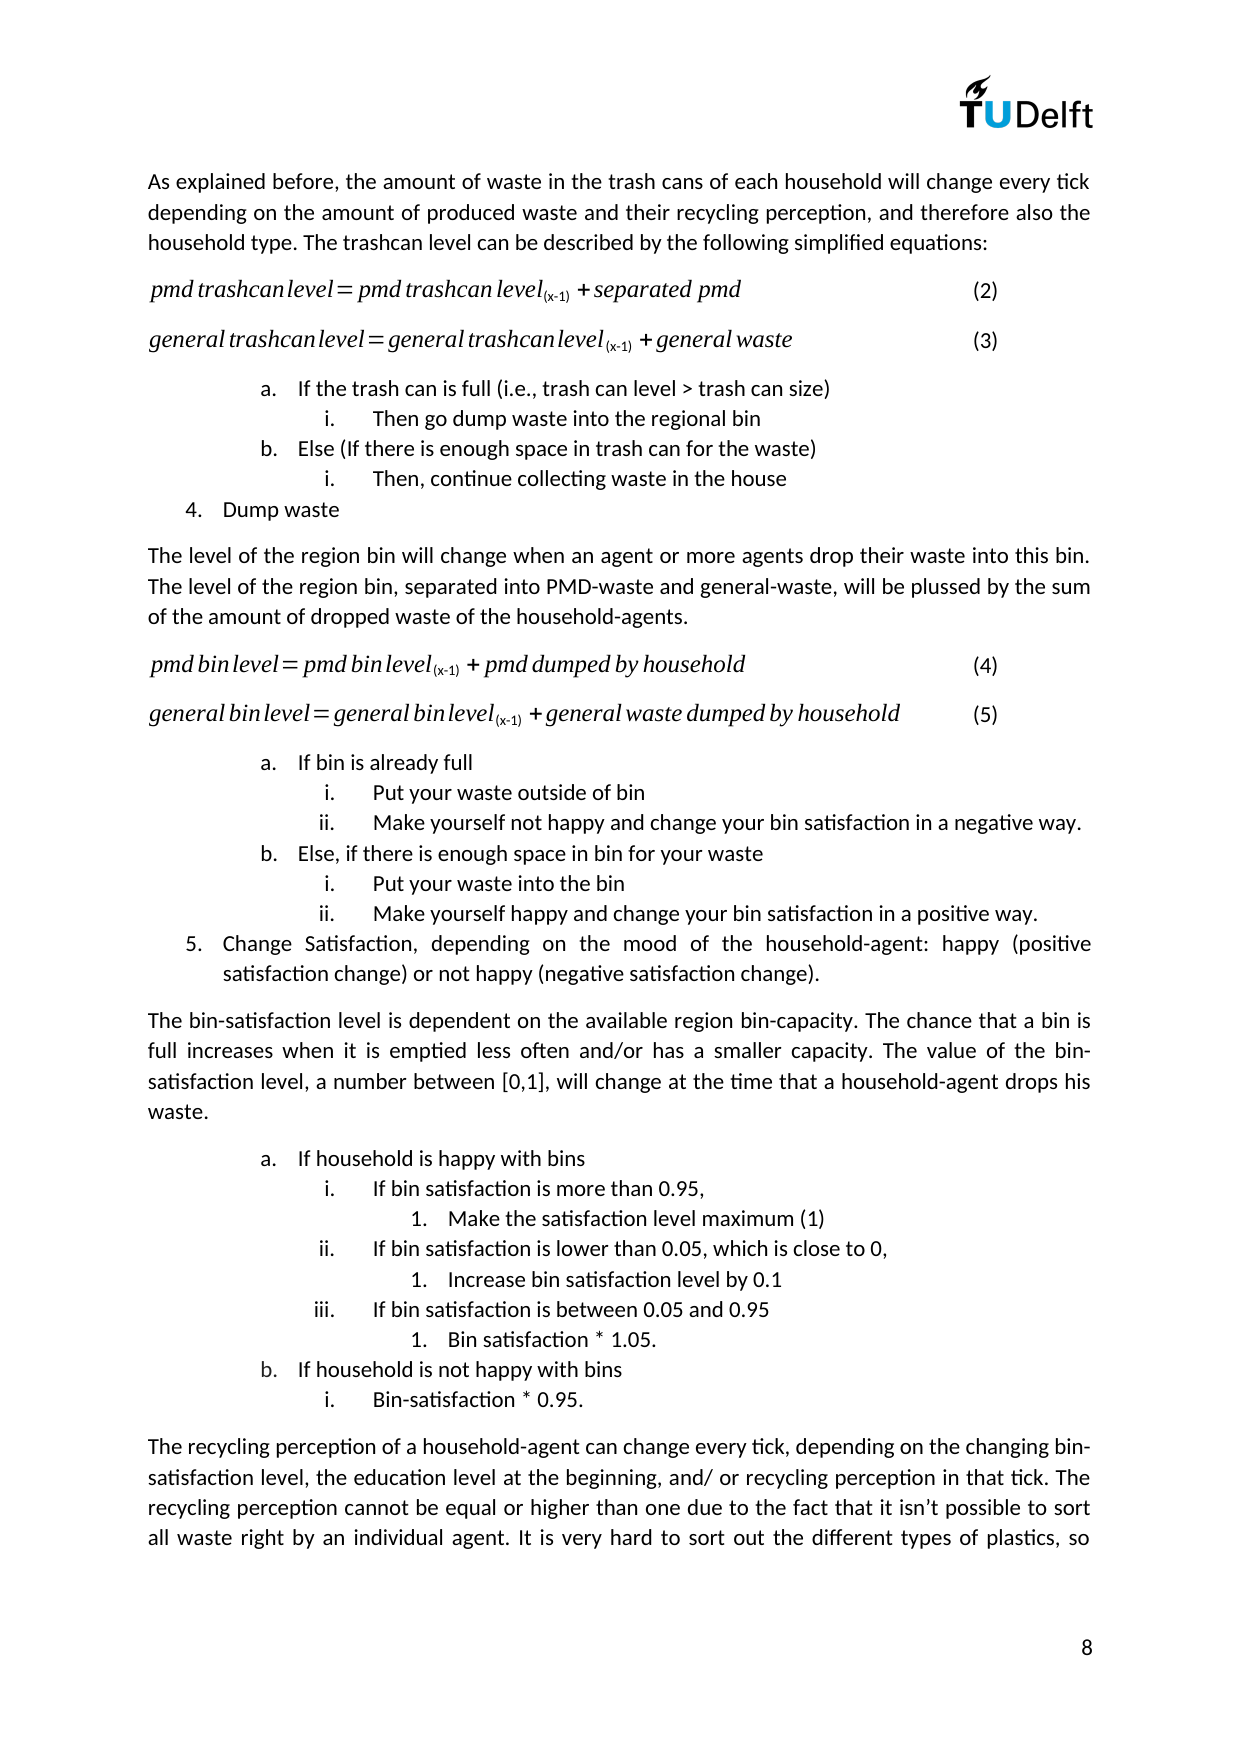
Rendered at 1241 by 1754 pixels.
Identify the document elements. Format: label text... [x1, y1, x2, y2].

list If household is not happy with bins [260, 1355, 1093, 1383]
list Make the satisfaction level maximum (1) [410, 1204, 1093, 1232]
list Bin-satisfaction * 0.95. [335, 1386, 1093, 1413]
list Increase bin satisfaction level by 0.1 [410, 1265, 1093, 1293]
list Put your waste into the bin [335, 869, 1093, 897]
list Else (If there is enough space in trash can for the waste) [260, 434, 1093, 462]
list If the trash can is full (i.e., trash can level > trash can size) [260, 374, 1093, 402]
list If household is happy with bins [260, 1144, 1093, 1172]
text (x-1) (3) [148, 324, 1093, 355]
list Else, if there is enough space in bin for your waste [260, 839, 1093, 867]
list Then go dump waste into the regional bin [335, 404, 1093, 432]
list Dump waste [185, 495, 1093, 523]
list If bin satisfaction is more than 0.95, [335, 1174, 1093, 1202]
text (x-1) (4) [148, 649, 1093, 679]
list Make yourself not happy and change your bin satisfaction in a negative way. [335, 808, 1093, 836]
list If bin is already full [260, 748, 1093, 776]
list Bin satisfaction * 1.05. [410, 1325, 1093, 1353]
text The bin-satisfaction level is dependent on the available region bin-capacity. The chance that a bin is full increases when it is emptied less often and/or has a smaller capacity. The value of the bin-satisfaction level, a number between [0,1], will change at the time that a household-agent drops his waste. [148, 1006, 1093, 1125]
list Then, continue collecting waste in the house [335, 464, 1093, 492]
list Put your waste outside of bin [335, 778, 1093, 806]
text (x-1) (2) [148, 275, 1093, 305]
list If bin satisfaction is lower than 0.05, which is close to 0, [335, 1234, 1093, 1262]
picture [959, 73, 1093, 149]
text As explained before, the amount of waste in the trash cans of each household will change every tick depending on the amount of produced waste and their recycling perception, and therefore also the household type. The trashcan level can be described by the following simplified equations: [148, 167, 1093, 256]
list Change Satisfaction, depending on the mood of the household-agent: happy (positive satisfaction change) or not happy (negative satisfaction change). [185, 929, 1093, 987]
list Make yourself happy and change your bin satisfaction in a positive way. [335, 899, 1093, 927]
text (x-1) (5) [148, 698, 1093, 729]
text The level of the region bin will change when an agent or more agents drop their waste into this bin. The level of the region bin, separated into PMD-waste and general-waste, will be plussed by the sum of the amount of dropped waste of the household-agents. [148, 542, 1093, 630]
list If bin satisfaction is between 0.05 and 0.95 [335, 1295, 1093, 1323]
